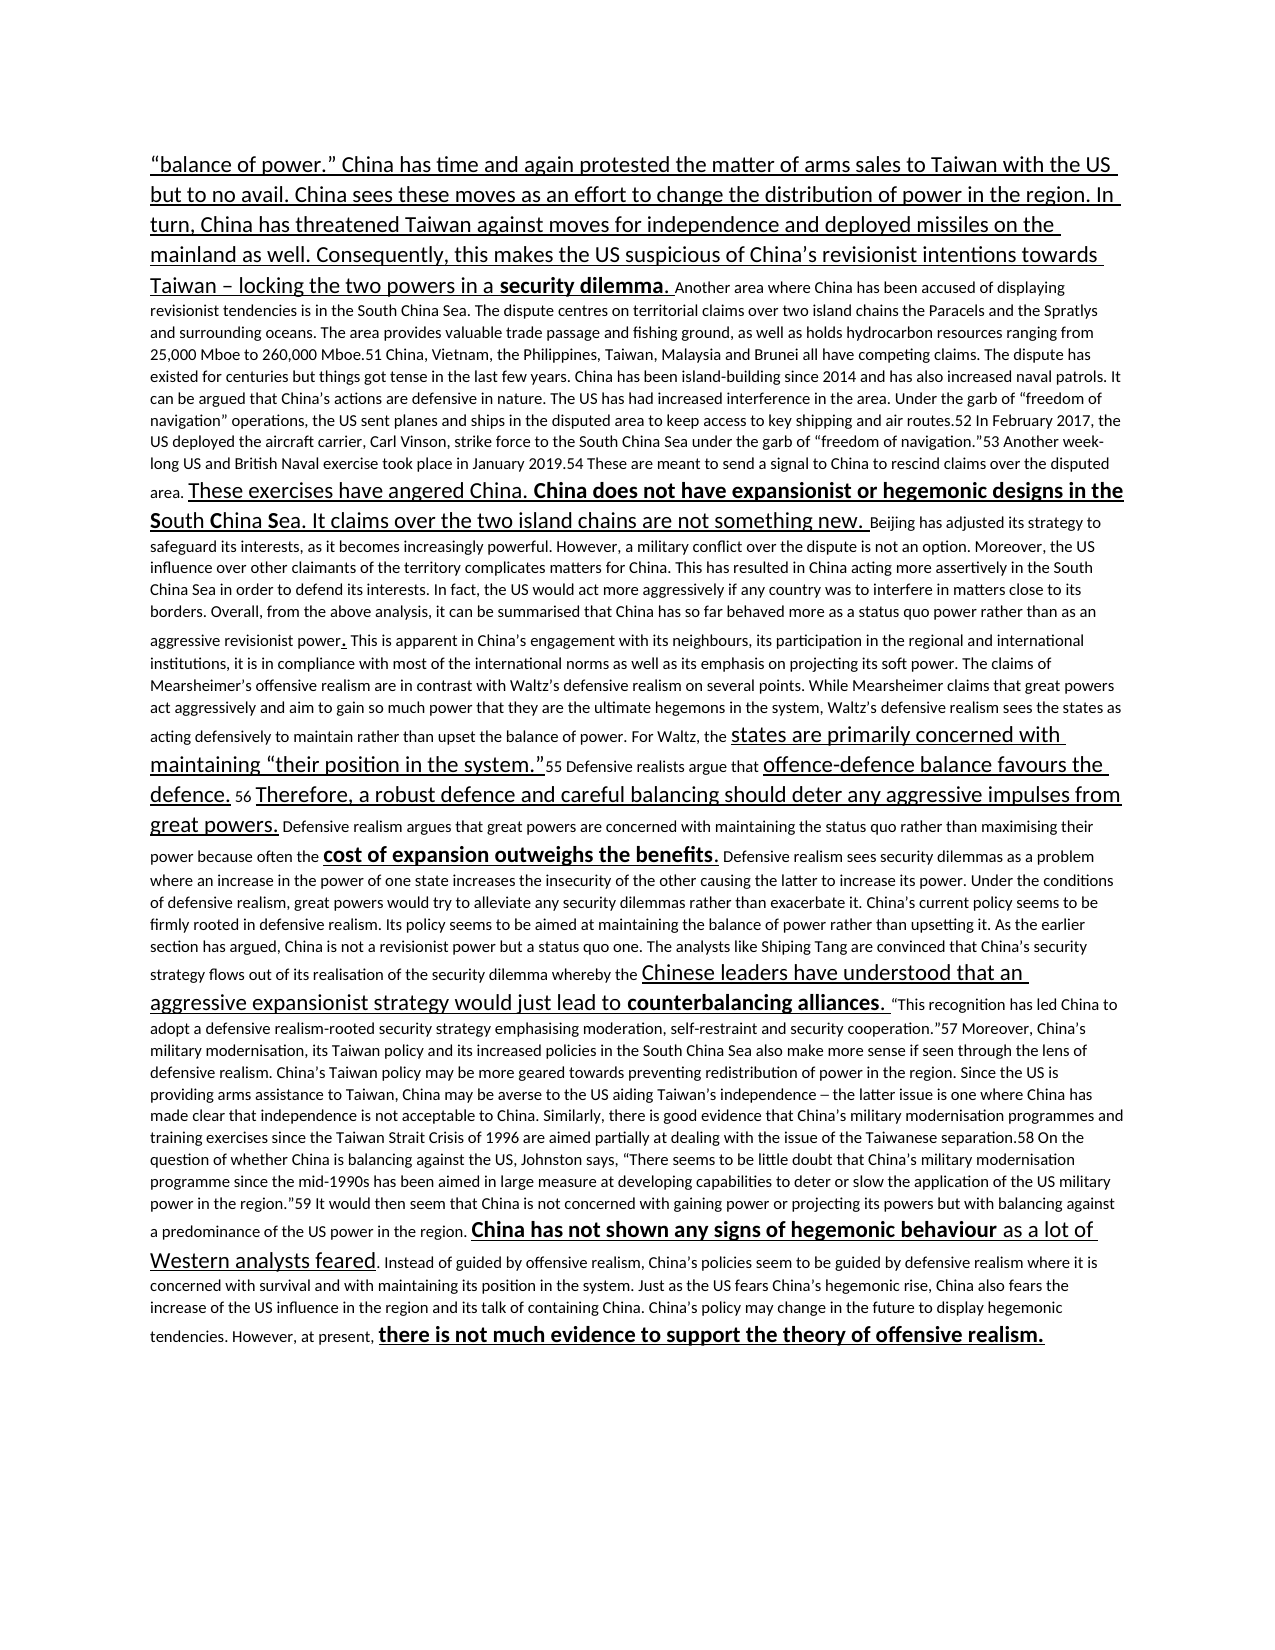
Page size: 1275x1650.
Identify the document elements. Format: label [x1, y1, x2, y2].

text [150, 150, 1125, 1348]
